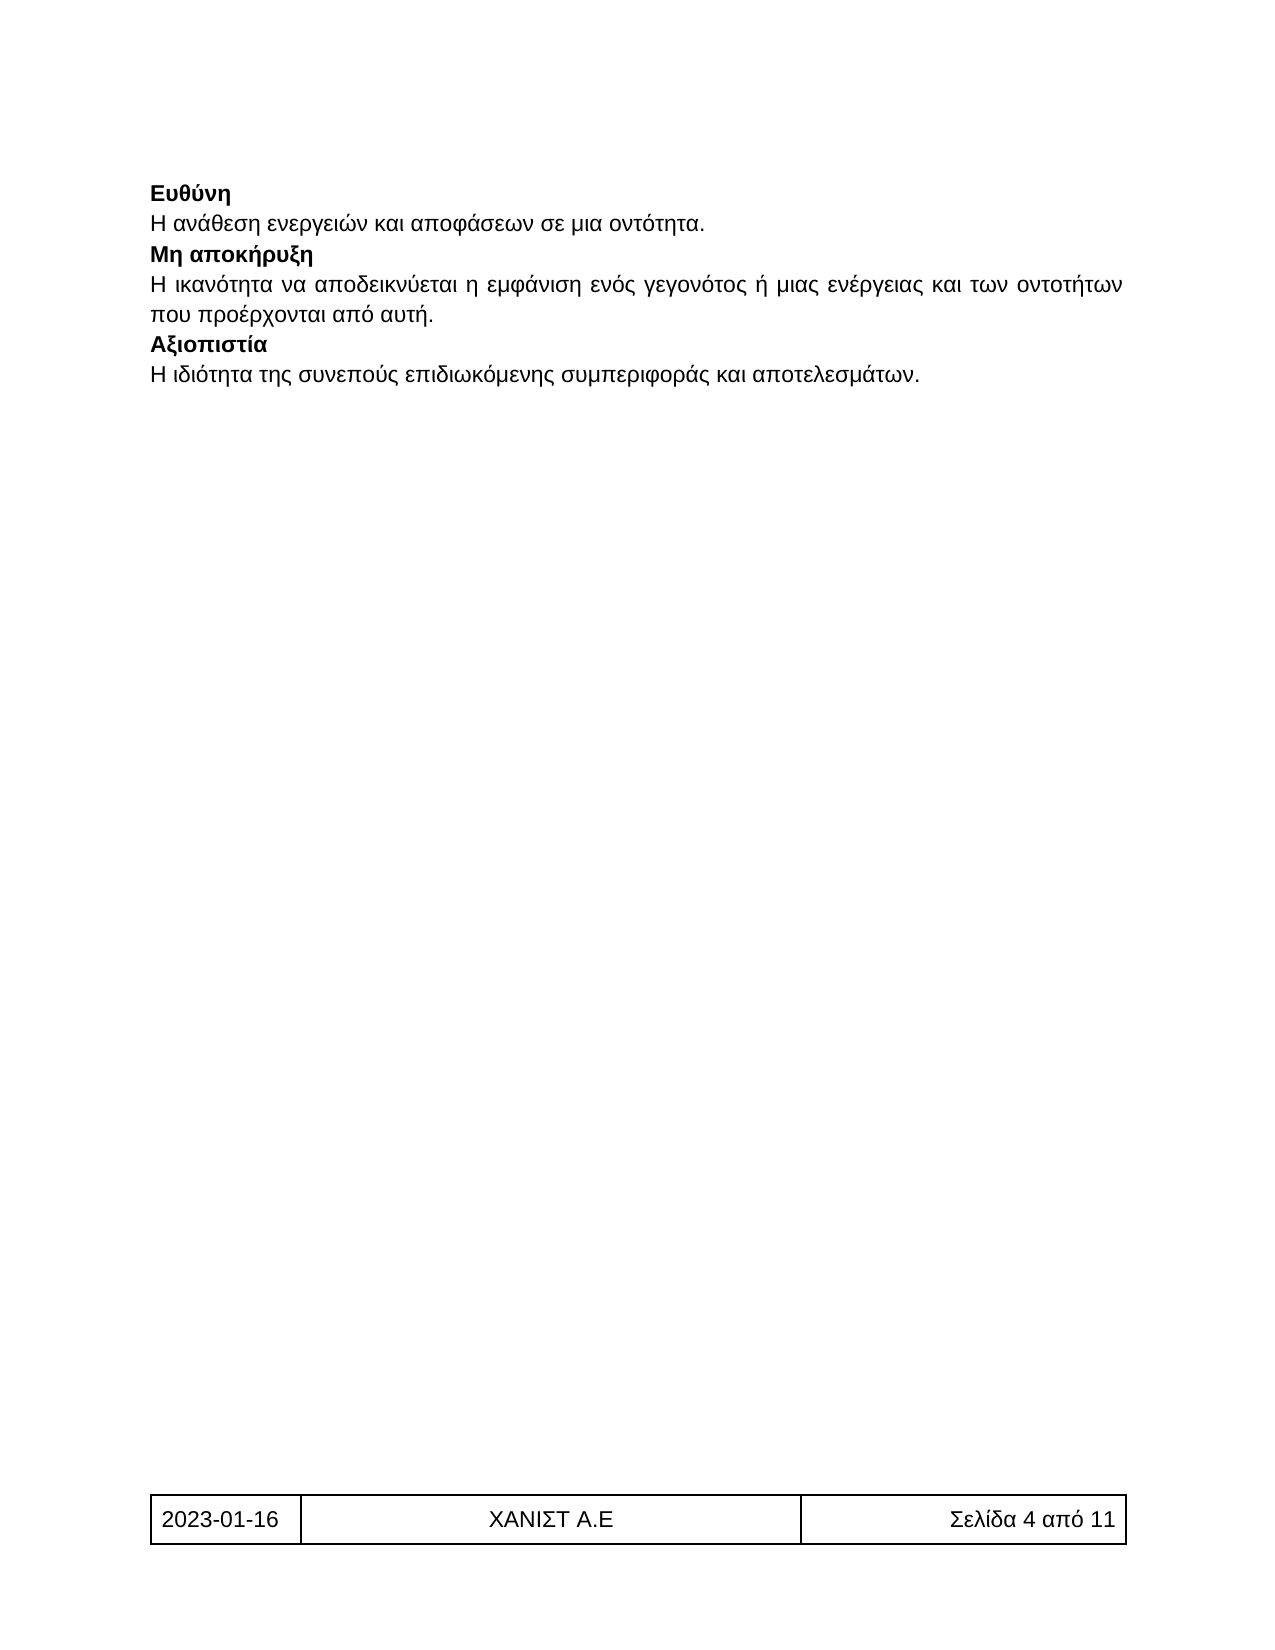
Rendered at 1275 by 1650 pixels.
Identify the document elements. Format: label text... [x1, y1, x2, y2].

text Ευθύνη [150, 180, 1125, 207]
text Η ιδιότητα της συνεπούς επιδιωκόμενης συμπεριφοράς και αποτελεσμάτων. [150, 361, 1125, 388]
text Αξιοπιστία [150, 331, 1125, 358]
text Μη αποκήρυξη [150, 241, 1125, 267]
text Η ανάθεση ενεργειών και αποφάσεων σε μια οντότητα. [150, 210, 1125, 237]
text Η ικανότητα να αποδεικνύεται η εμφάνιση ενός γεγονότος ή μιας ενέργειας και των οντοτήτων που προέρχονται από αυτή. [150, 271, 1125, 327]
